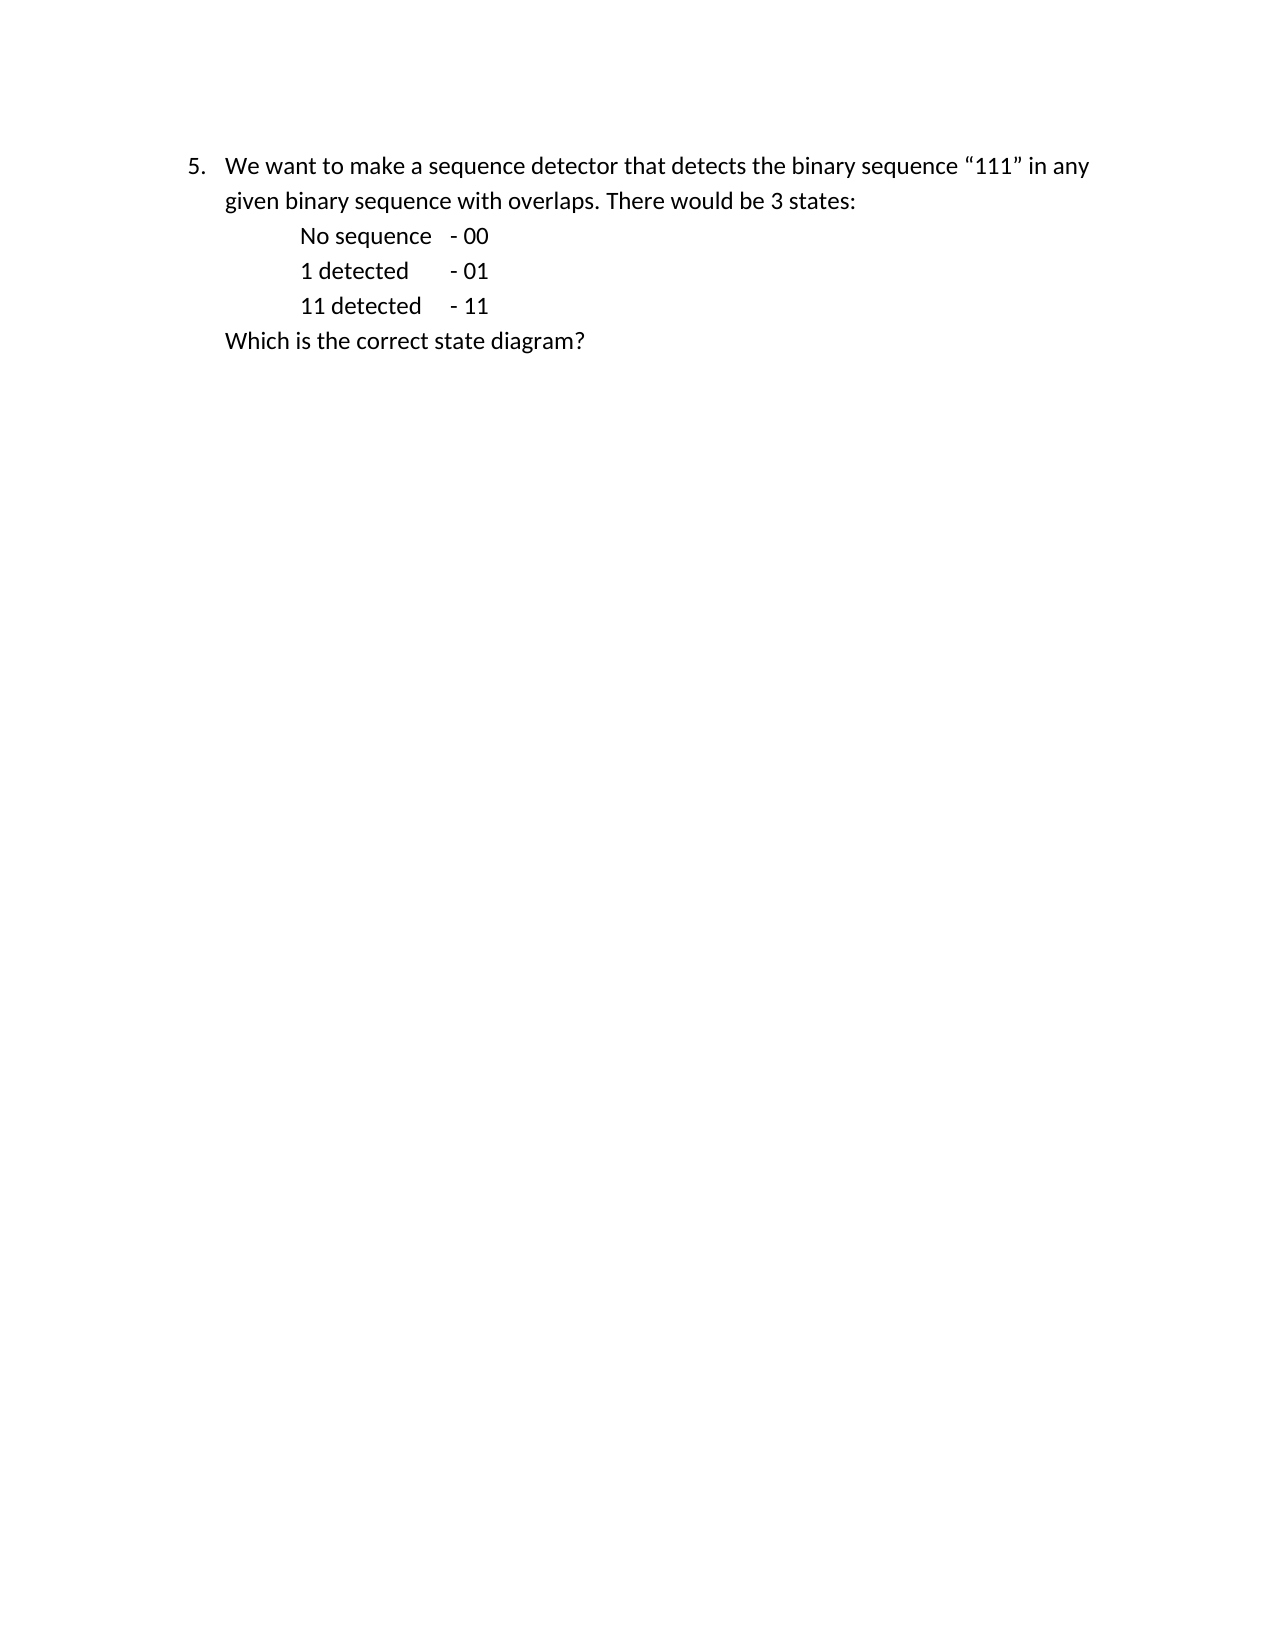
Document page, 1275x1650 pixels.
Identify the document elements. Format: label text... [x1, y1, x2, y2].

list No sequence - 00 [225, 220, 1125, 251]
list We want to make a sequence detector that detects the binary sequence “111” in any given binary sequence with overlaps. There would be 3 states: [187, 150, 1125, 216]
list 1 detected - 01 [225, 255, 1125, 286]
list 11 detected - 11 [225, 290, 1125, 321]
list Which is the correct state diagram? [225, 325, 1125, 356]
